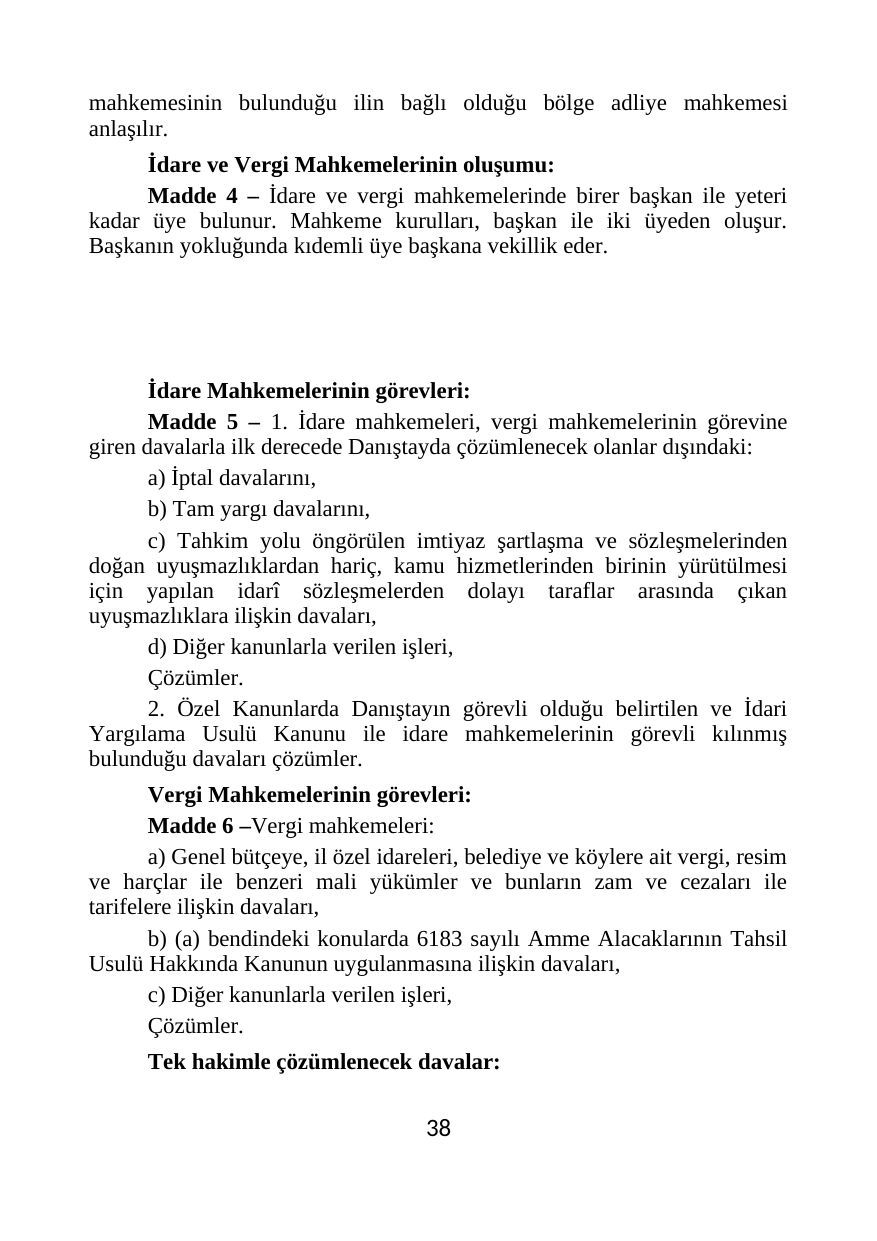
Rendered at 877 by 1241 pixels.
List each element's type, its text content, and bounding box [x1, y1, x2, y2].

text Madde 5 – 1. İdare mahkemeleri, vergi mahkemelerinin görevine giren davalarla ilk derecede Danıştayda çözümlenecek olanlar dışındaki: [89, 409, 788, 459]
subtitle İdare Mahkemelerinin görevleri: [89, 380, 788, 403]
text c) Tahkim yolu öngörülen imtiyaz şartlaşma ve sözleşmelerinden doğan uyuşmazlıklardan hariç, kamu hizmetlerinden birinin yürütülmesi için yapılan idarî sözleşmelerden dolayı taraflar arasında çıkan uyuşmazlıklara ilişkin davaları, [89, 528, 788, 628]
subtitle Tek hakimle çözümlenecek davalar: [89, 1051, 788, 1074]
subtitle İdare ve Vergi Mahkemelerinin oluşumu: [89, 154, 788, 177]
text a) İptal davalarını, [89, 466, 788, 491]
subtitle Vergi Mahkemelerinin görevleri: [89, 784, 788, 807]
text d) Diğer kanunlarla verilen işleri, [89, 634, 788, 659]
text a) Genel bütçeye, il özel idareleri, belediye ve köylere ait vergi, resim ve harçlar ile benzeri mali yükümler ve bunların zam ve cezaları ile tarifelere ilişkin davaları, [89, 845, 788, 920]
text Çözümler. [89, 666, 788, 691]
text b) Tam yargı davalarını, [89, 497, 788, 522]
text Madde 4 – İdare ve vergi mahkemelerinde birer başkan ile yeteri kadar üye bulunur. Mahkeme kurulları, başkan ile iki üyeden oluşur. Başkanın yokluğunda kıdemli üye başkana vekillik eder. [89, 183, 788, 258]
text b) (a) bendindeki konularda 6183 sayılı Amme Alacaklarının Tahsil Usulü Hakkında Kanunun uygulanmasına ilişkin davaları, [89, 926, 788, 976]
text Çözümler. [89, 1013, 788, 1038]
text c) Diğer kanunlarla verilen işleri, [89, 982, 788, 1007]
text Madde 6 –Vergi mahkemeleri: [89, 813, 788, 838]
text 2. Özel Kanunlarda Danıştayın görevli olduğu belirtilen ve İdari Yargılama Usulü Kanunu ile idare mahkemelerinin görevli kılınmış bulunduğu davaları çözümler. [89, 697, 788, 772]
